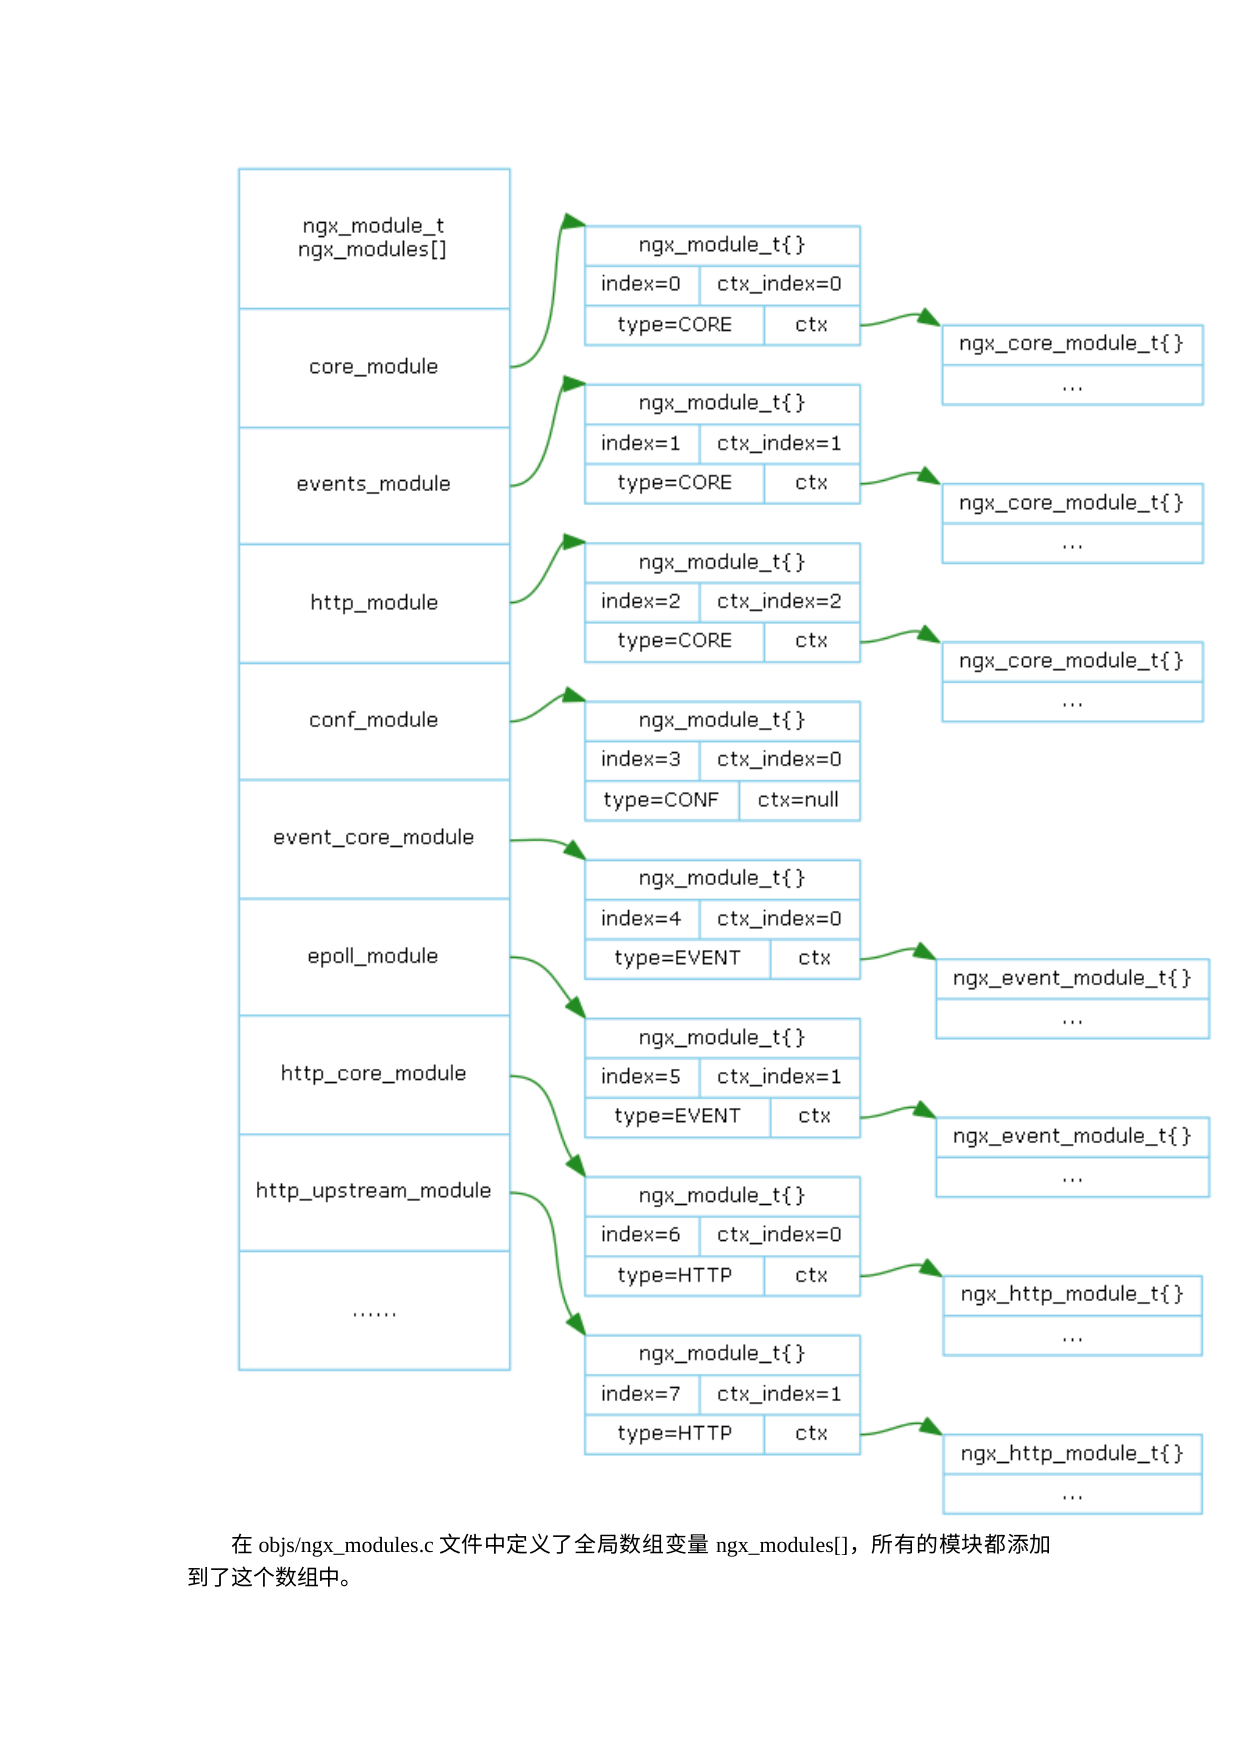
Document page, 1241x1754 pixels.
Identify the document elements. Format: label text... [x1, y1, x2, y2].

picture [231, 161, 1219, 1523]
